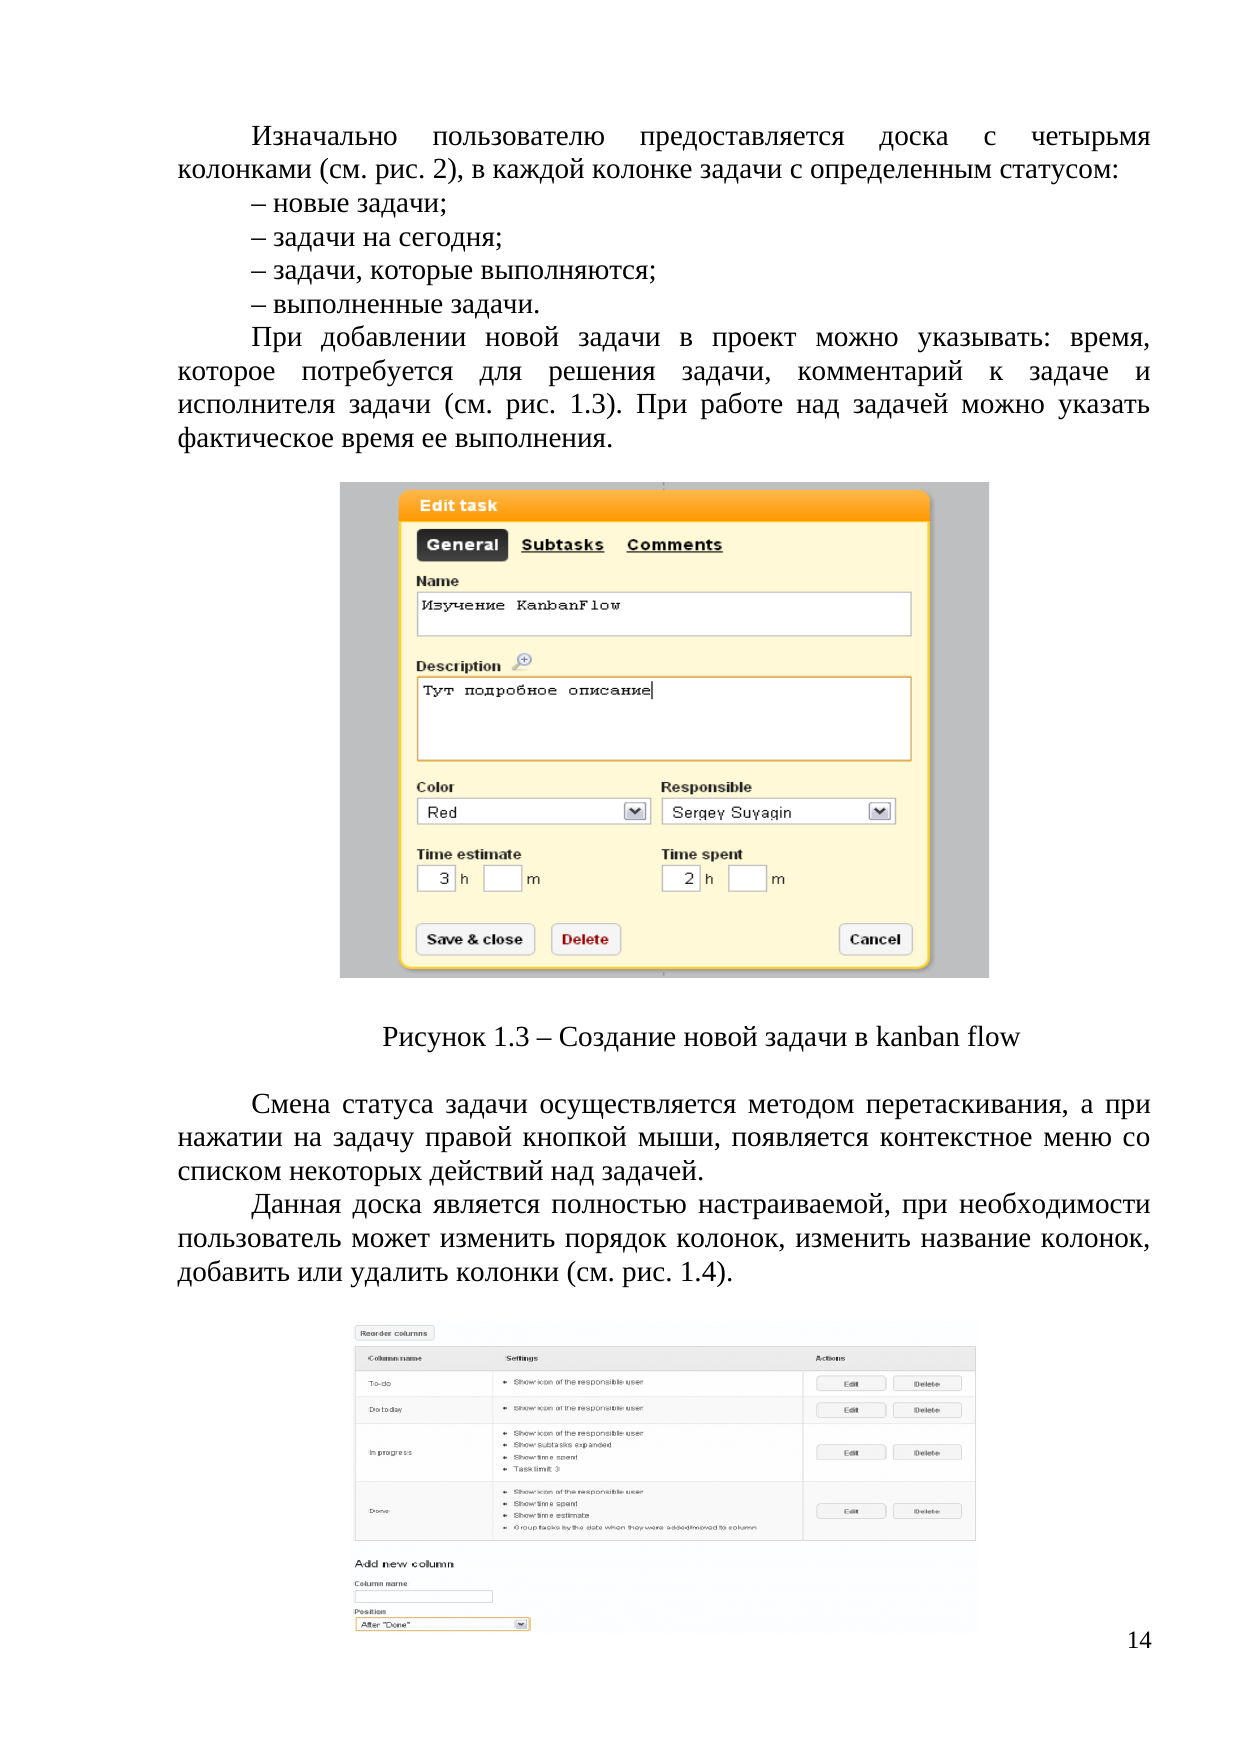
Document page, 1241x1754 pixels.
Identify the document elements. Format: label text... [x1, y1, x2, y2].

text – задачи на сегодня; [177, 219, 1152, 252]
picture [350, 1321, 979, 1633]
text Рисунок 1.3 – Создание новой задачи в kanban flow [177, 1019, 1152, 1052]
text – новые задачи; [177, 185, 1152, 219]
text – выполненные задачи. [177, 286, 1152, 319]
picture [339, 482, 990, 978]
text – задачи, которые выполняются; [177, 252, 1152, 286]
text Смена статуса задачи осуществляется методом перетаскивания, а при нажатии на задачу правой кнопкой мыши, появляется контекстное меню со списком некоторых действий над задачей. [177, 1086, 1152, 1187]
text Изначально пользователю предоставляется доска с четырьмя колонками (см. рис. 2), в каждой колонке задачи с определенным статусом: [177, 118, 1152, 185]
text При добавлении новой задачи в проект можно указывать: время, которое потребуется для решения задачи, комментарий к задаче и исполнителя задачи (см. рис. 1.3). При работе над задачей можно указать фактическое время ее выполнения. [177, 319, 1152, 453]
text Данная доска является полностью настраиваемой, при необходимости пользователь может изменить порядок колонок, изменить название колонок, добавить или удалить колонки (см. рис. 1.4). [177, 1187, 1152, 1287]
